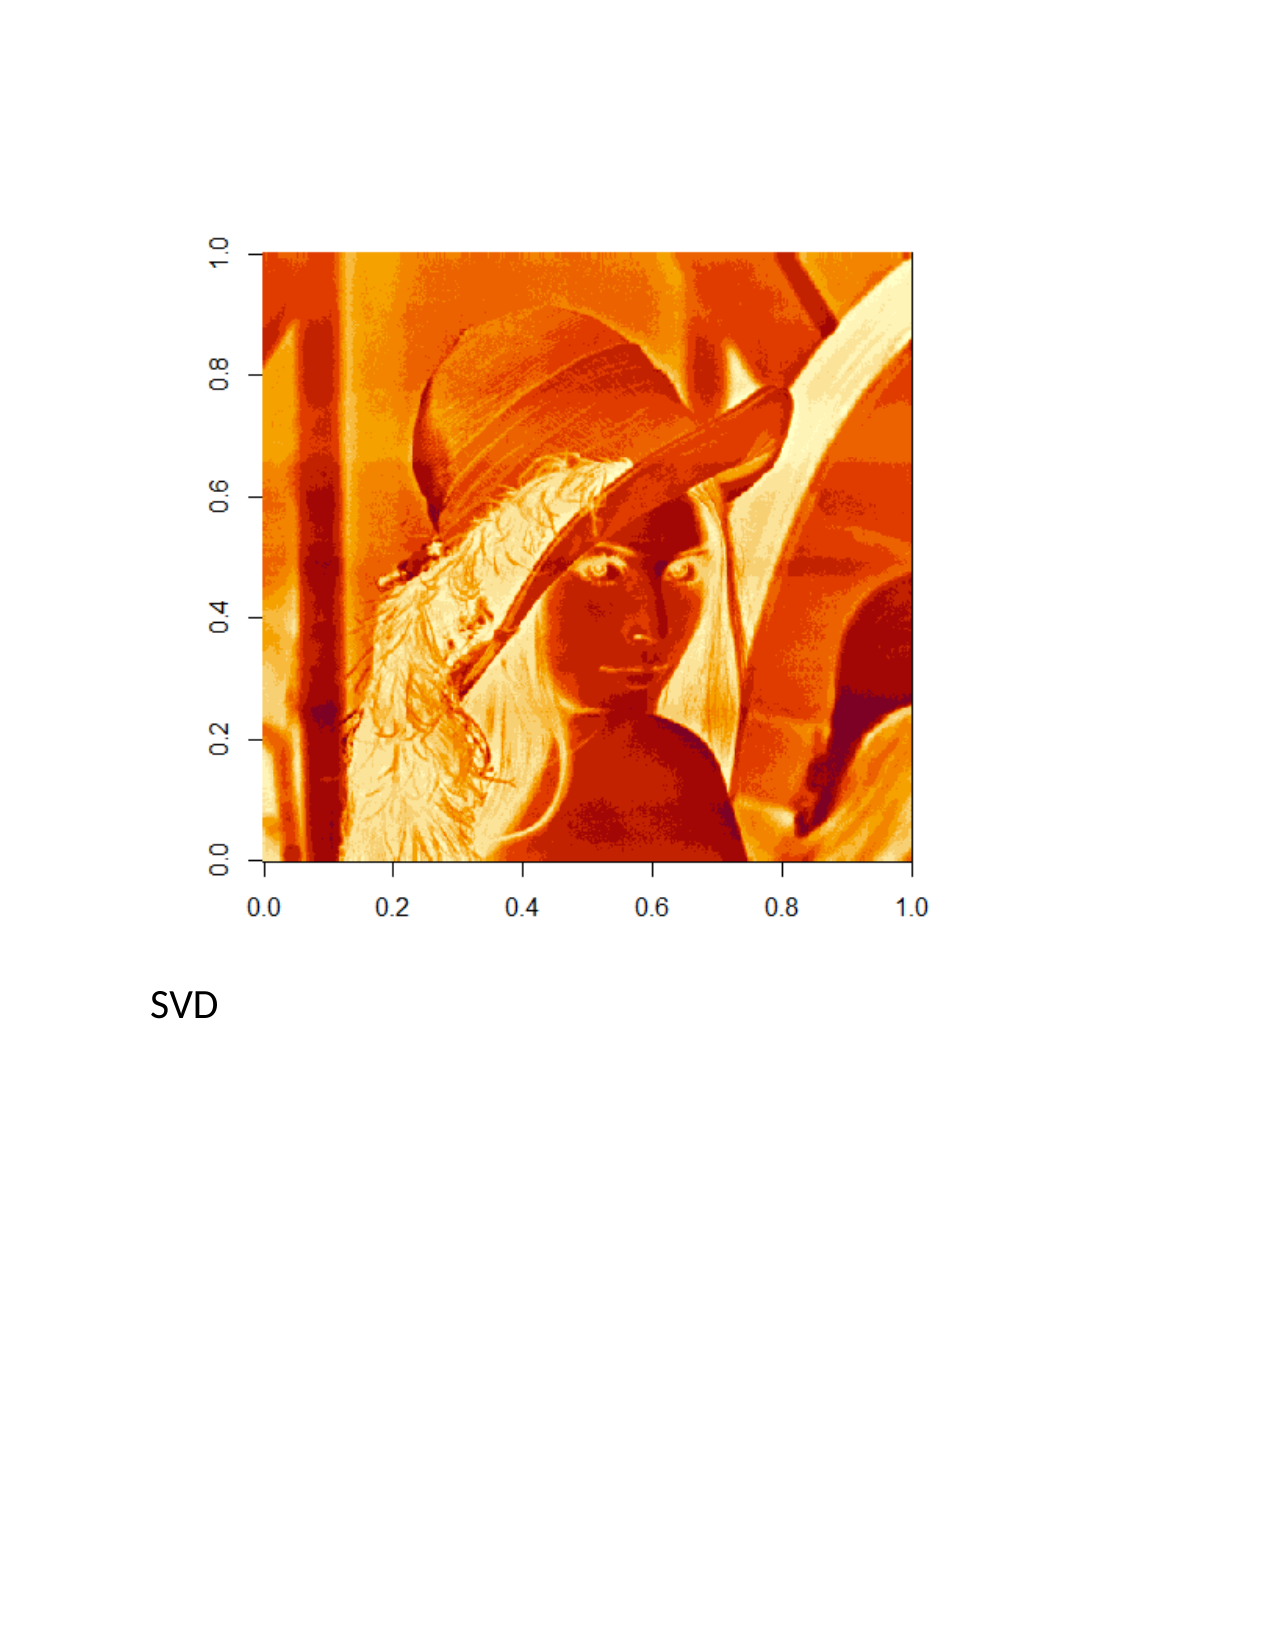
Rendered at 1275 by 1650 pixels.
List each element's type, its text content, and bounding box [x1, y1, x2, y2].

text SVD [150, 978, 1125, 1029]
picture [150, 150, 989, 954]
